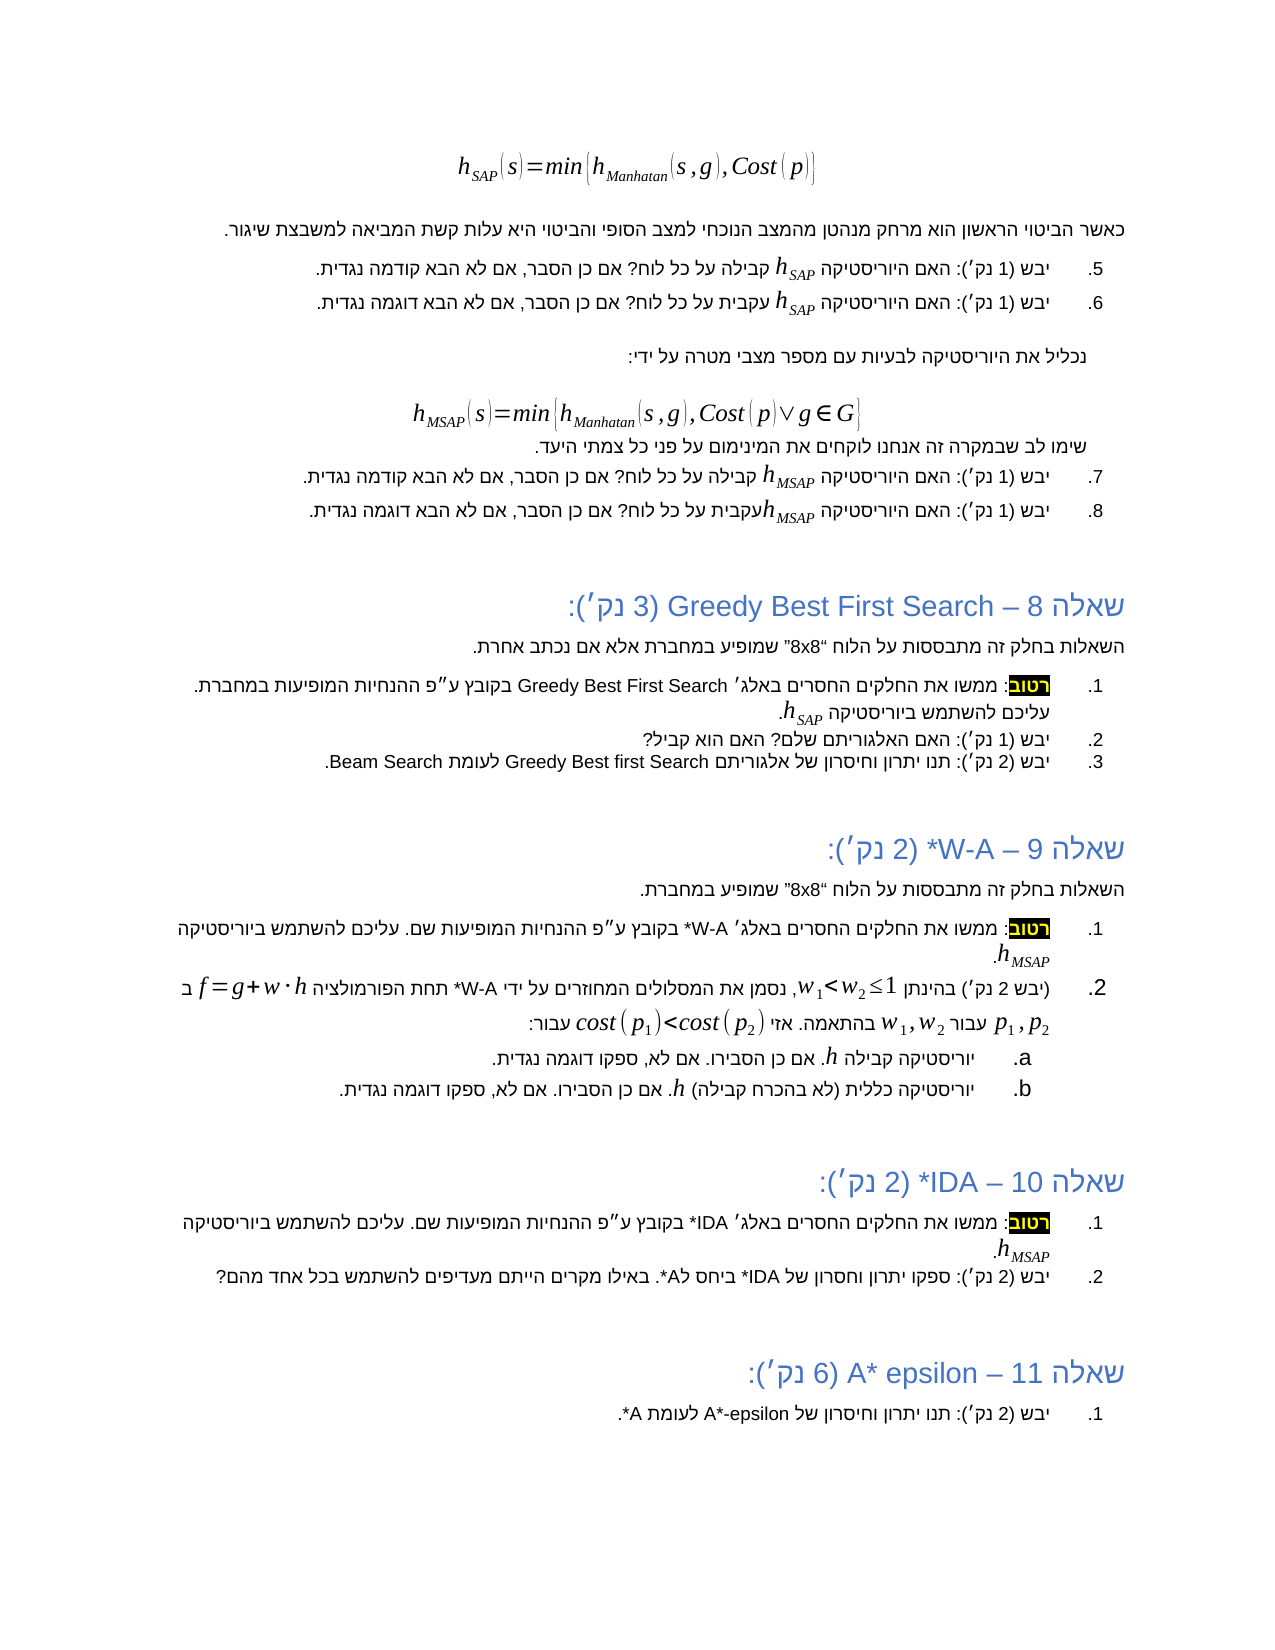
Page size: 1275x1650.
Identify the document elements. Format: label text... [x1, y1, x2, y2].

list יבש (1 נק׳): האם היוריסטיקה קבילה על כל לוח? אם כן הסבר, אם לא הבא קודמה נגדית. [150, 461, 1087, 492]
list יבש (2 נק׳): ספקו יתרון וחסרון של IDA* ביחס לA*. באילו מקרים הייתם מעדיפים להשתמש בכל אחד מהם? [150, 1266, 1087, 1287]
list רטוב: ממשו את החלקים החסרים באלג׳ IDA* בקובץ ע״פ ההנחיות המופיעות שם. עליכם להשתמש ביוריסטיקה . [150, 1212, 1087, 1266]
text שימו לב שבמקרה זה אנחנו לוקחים את המינימום על פני כל צמתי היעד. [150, 436, 1087, 458]
subtitle שאלה 9 – W-A* (2 נק׳): [150, 832, 1125, 866]
list (יבש 2 נק׳) בהינתן , נסמן את המסלולים המחוזרים על ידי W-A* תחת הפורמולציה ב עבור בהתאמה. אזי עבור: [150, 971, 1087, 1040]
list יוריסטיקה קבילה . אם כן הסבירו. אם לא, ספקו דוגמה נגדית. [150, 1043, 1012, 1071]
list יבש (2 נק׳): תנו יתרון וחיסרון של אלגוריתם Greedy Best first Search לעומת Beam Search. [150, 751, 1087, 772]
list יבש (1 נק׳): האם היוריסטיקה קבילה על כל לוח? אם כן הסבר, אם לא הבא קודמה נגדית. [150, 252, 1087, 284]
list יבש (1 נק׳): האם היוריסטיקה עקבית על כל לוח? אם כן הסבר, אם לא הבא דוגמה נגדית. [150, 287, 1087, 318]
list יבש (1 נק׳): האם האלגוריתם שלם? האם הוא קביל? [150, 729, 1087, 750]
list יבש (1 נק׳): האם היוריסטיקה עקבית על כל לוח? אם כן הסבר, אם לא הבא דוגמה נגדית. [150, 495, 1087, 527]
list יבש (2 נק׳): תנו יתרון וחיסרון של A*-epsilon לעומת A*. [150, 1403, 1087, 1424]
list רטוב: ממשו את החלקים החסרים באלג׳ Greedy Best First Search בקובץ ע״פ ההנחיות המופיעות במחברת. עליכם להשתמש ביוריסטיקה . [150, 675, 1087, 728]
list רטוב: ממשו את החלקים החסרים באלג׳ W-A* בקובץ ע״פ ההנחיות המופיעות שם. עליכם להשתמש ביוריסטיקה . [150, 917, 1087, 971]
subtitle שאלה 8 – Greedy Best First Search (3 נק׳): [150, 589, 1125, 623]
text השאלות בחלק זה מתבססות על הלוח “8x8” שמופיע במחברת אלא אם נכתב אחרת. [150, 636, 1125, 658]
list יוריסטיקה כללית (לא בהכרח קבילה) . אם כן הסבירו. אם לא, ספקו דוגמה נגדית. [150, 1074, 1012, 1102]
subtitle שאלה 11 – A* epsilon (6 נק׳): [150, 1356, 1125, 1389]
text השאלות בחלק זה מתבססות על הלוח “8x8” שמופיע במחברת. [150, 879, 1125, 900]
subtitle כאשר הביטוי הראשון הוא מרחק מנהטן מהמצב הנוכחי למצב הסופי והביטוי היא עלות קשת המביאה למשבצת שיגור. [150, 219, 1125, 241]
subtitle שאלה 10 – IDA* (2 נק׳): [150, 1165, 1125, 1199]
text נכליל את היוריסטיקה לבעיות עם מספר מצבי מטרה על ידי: [150, 346, 1087, 368]
